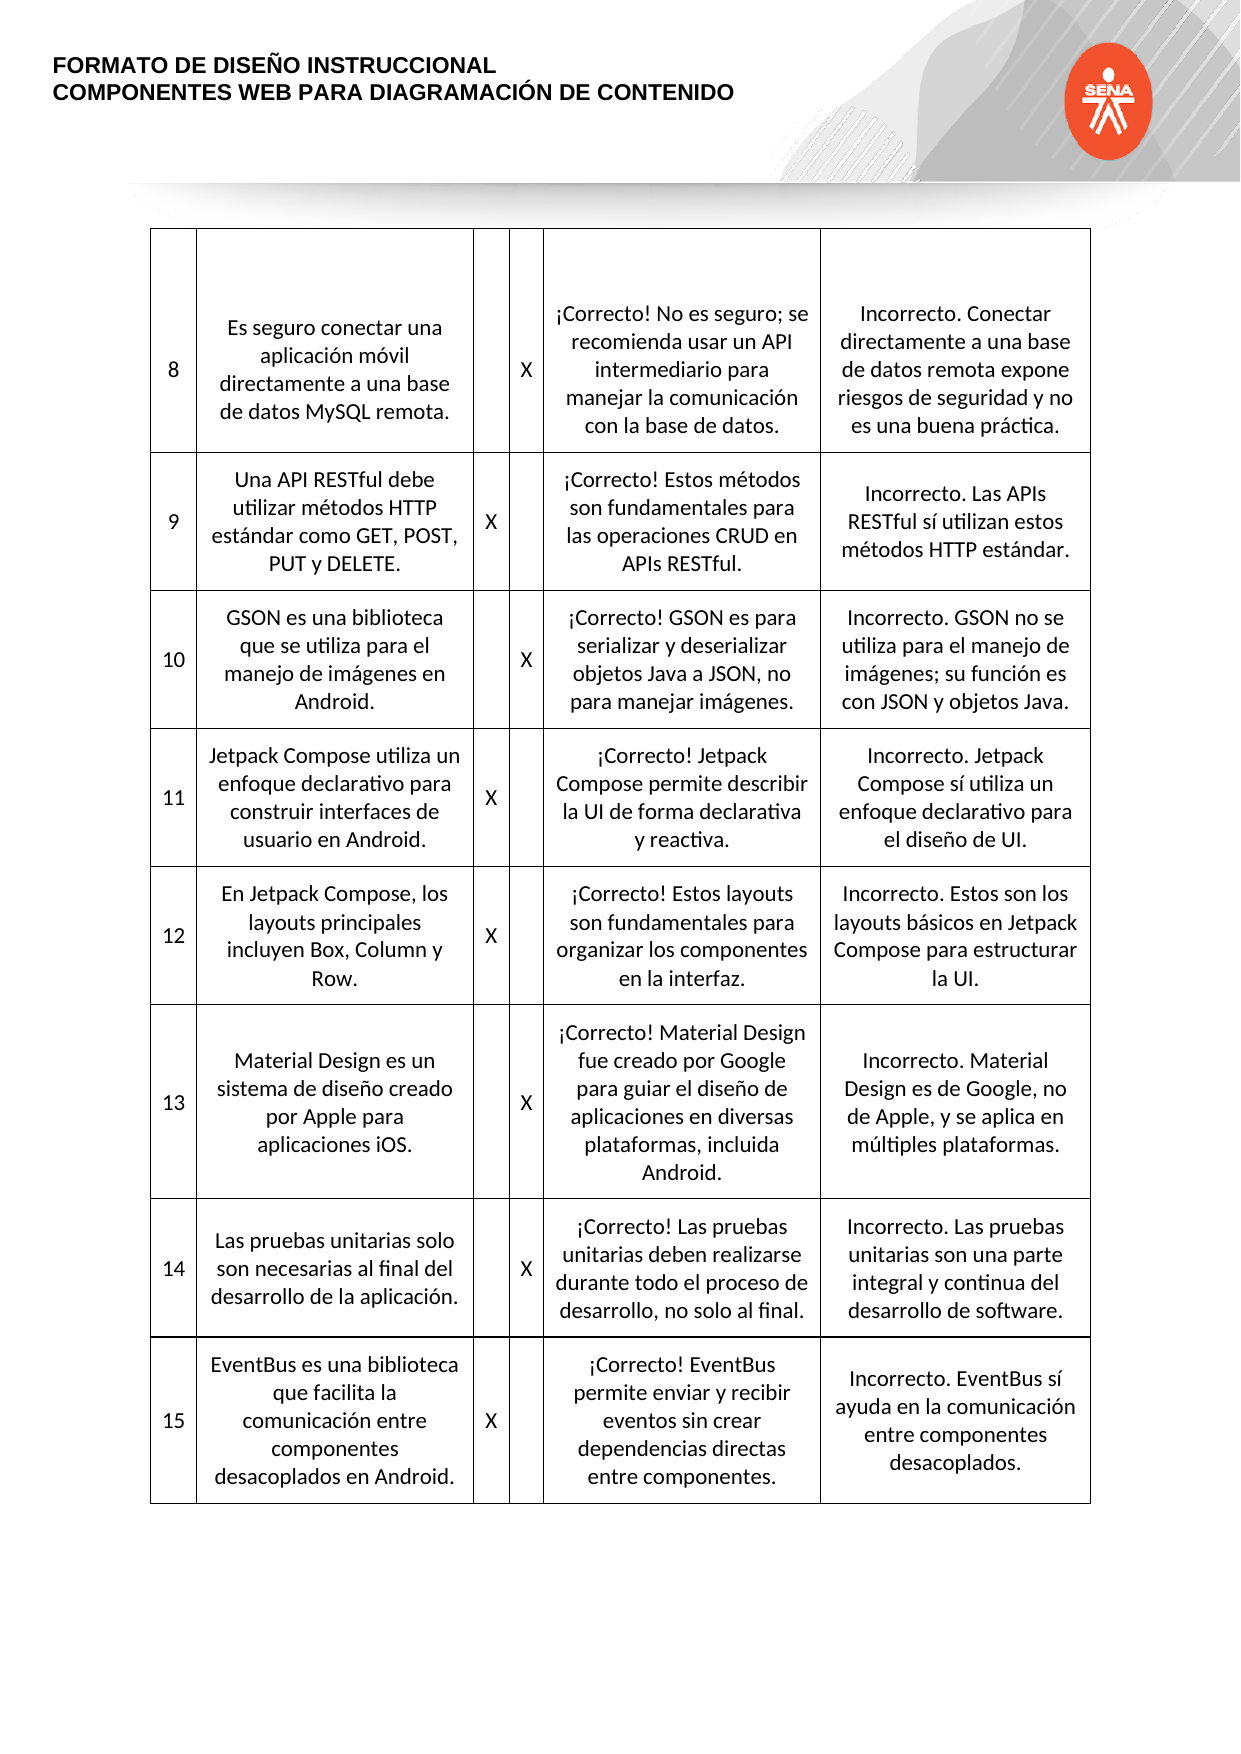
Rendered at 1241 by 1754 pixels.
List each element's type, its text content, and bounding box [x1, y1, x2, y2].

table_cell Incorrecto. Las pruebas unitarias son una parte integral y continua del desarrollo de software. [821, 1199, 1090, 1336]
table_cell [510, 1338, 543, 1503]
table_cell 13 [151, 1005, 196, 1198]
table_cell [510, 453, 543, 590]
picture [0, 0, 1241, 229]
table_cell ¡Correcto! Material Design fue creado por Google para guiar el diseño de aplicaciones en diversas plataformas, incluida Android. [544, 1005, 820, 1198]
table_cell EventBus es una biblioteca que facilita la comunicación entre componentes desacoplados en Android. [197, 1338, 473, 1503]
table_cell Incorrecto. Conectar directamente a una base de datos remota expone riesgos de seguridad y no es una buena práctica. [821, 229, 1090, 452]
table_cell Incorrecto. Las APIs RESTful sí utilizan estos métodos HTTP estándar. [821, 453, 1090, 590]
table_cell Una API RESTful debe utilizar métodos HTTP estándar como GET, POST, PUT y DELETE. [197, 453, 473, 590]
table_cell ¡Correcto! Jetpack Compose permite describir la UI de forma declarativa y reactiva. [544, 729, 820, 866]
table_cell Material Design es un sistema de diseño creado por Apple para aplicaciones iOS. [197, 1005, 473, 1198]
table_cell X [510, 229, 543, 452]
table_cell X [510, 1005, 543, 1198]
table_cell [474, 1199, 509, 1336]
table_cell [510, 729, 543, 866]
table_cell Las pruebas unitarias solo son necesarias al final del desarrollo de la aplicación. [197, 1199, 473, 1336]
table_cell 12 [151, 867, 196, 1004]
table_cell [510, 867, 543, 1004]
table_cell [474, 591, 509, 728]
table_cell 8 [151, 229, 196, 452]
table_cell Incorrecto. Estos son los layouts básicos en Jetpack Compose para estructurar la UI. [821, 867, 1090, 1004]
table_cell ¡Correcto! Estos métodos son fundamentales para las operaciones CRUD en APIs RESTful. [544, 453, 820, 590]
table_cell X [510, 1199, 543, 1336]
table_cell Incorrecto. GSON no se utiliza para el manejo de imágenes; su función es con JSON y objetos Java. [821, 591, 1090, 728]
table_cell 15 [151, 1338, 196, 1503]
table_cell Incorrecto. EventBus sí ayuda en la comunicación entre componentes desacoplados. [821, 1338, 1090, 1503]
table_cell X [474, 453, 509, 590]
table_cell X [474, 1338, 509, 1503]
table_cell ¡Correcto! Las pruebas unitarias deben realizarse durante todo el proceso de desarrollo, no solo al final. [544, 1199, 820, 1336]
table_cell ¡Correcto! Estos layouts son fundamentales para organizar los componentes en la interfaz. [544, 867, 820, 1004]
table_cell X [510, 591, 543, 728]
table_cell [474, 1005, 509, 1198]
table_cell ¡Correcto! EventBus permite enviar y recibir eventos sin crear dependencias directas entre componentes. [544, 1338, 820, 1503]
table_cell X [474, 867, 509, 1004]
table_cell En Jetpack Compose, los layouts principales incluyen Box, Column y Row. [197, 867, 473, 1004]
table_cell ¡Correcto! GSON es para serializar y deserializar objetos Java a JSON, no para manejar imágenes. [544, 591, 820, 728]
table_cell 11 [151, 729, 196, 866]
table_cell GSON es una biblioteca que se utiliza para el manejo de imágenes en Android. [197, 591, 473, 728]
table_cell 9 [151, 453, 196, 590]
table_cell 14 [151, 1199, 196, 1336]
table_cell Incorrecto. Material Design es de Google, no de Apple, y se aplica en múltiples plataformas. [821, 1005, 1090, 1198]
table_cell 10 [151, 591, 196, 728]
table_cell X [474, 729, 509, 866]
table_cell Incorrecto. Jetpack Compose sí utiliza un enfoque declarativo para el diseño de UI. [821, 729, 1090, 866]
table_cell ¡Correcto! No es seguro; se recomienda usar un API intermediario para manejar la comunicación con la base de datos. [544, 229, 820, 452]
table_cell Jetpack Compose utiliza un enfoque declarativo para construir interfaces de usuario en Android. [197, 729, 473, 866]
table_cell [474, 229, 509, 452]
table_cell Es seguro conectar una aplicación móvil directamente a una base de datos MySQL remota. [197, 229, 473, 452]
